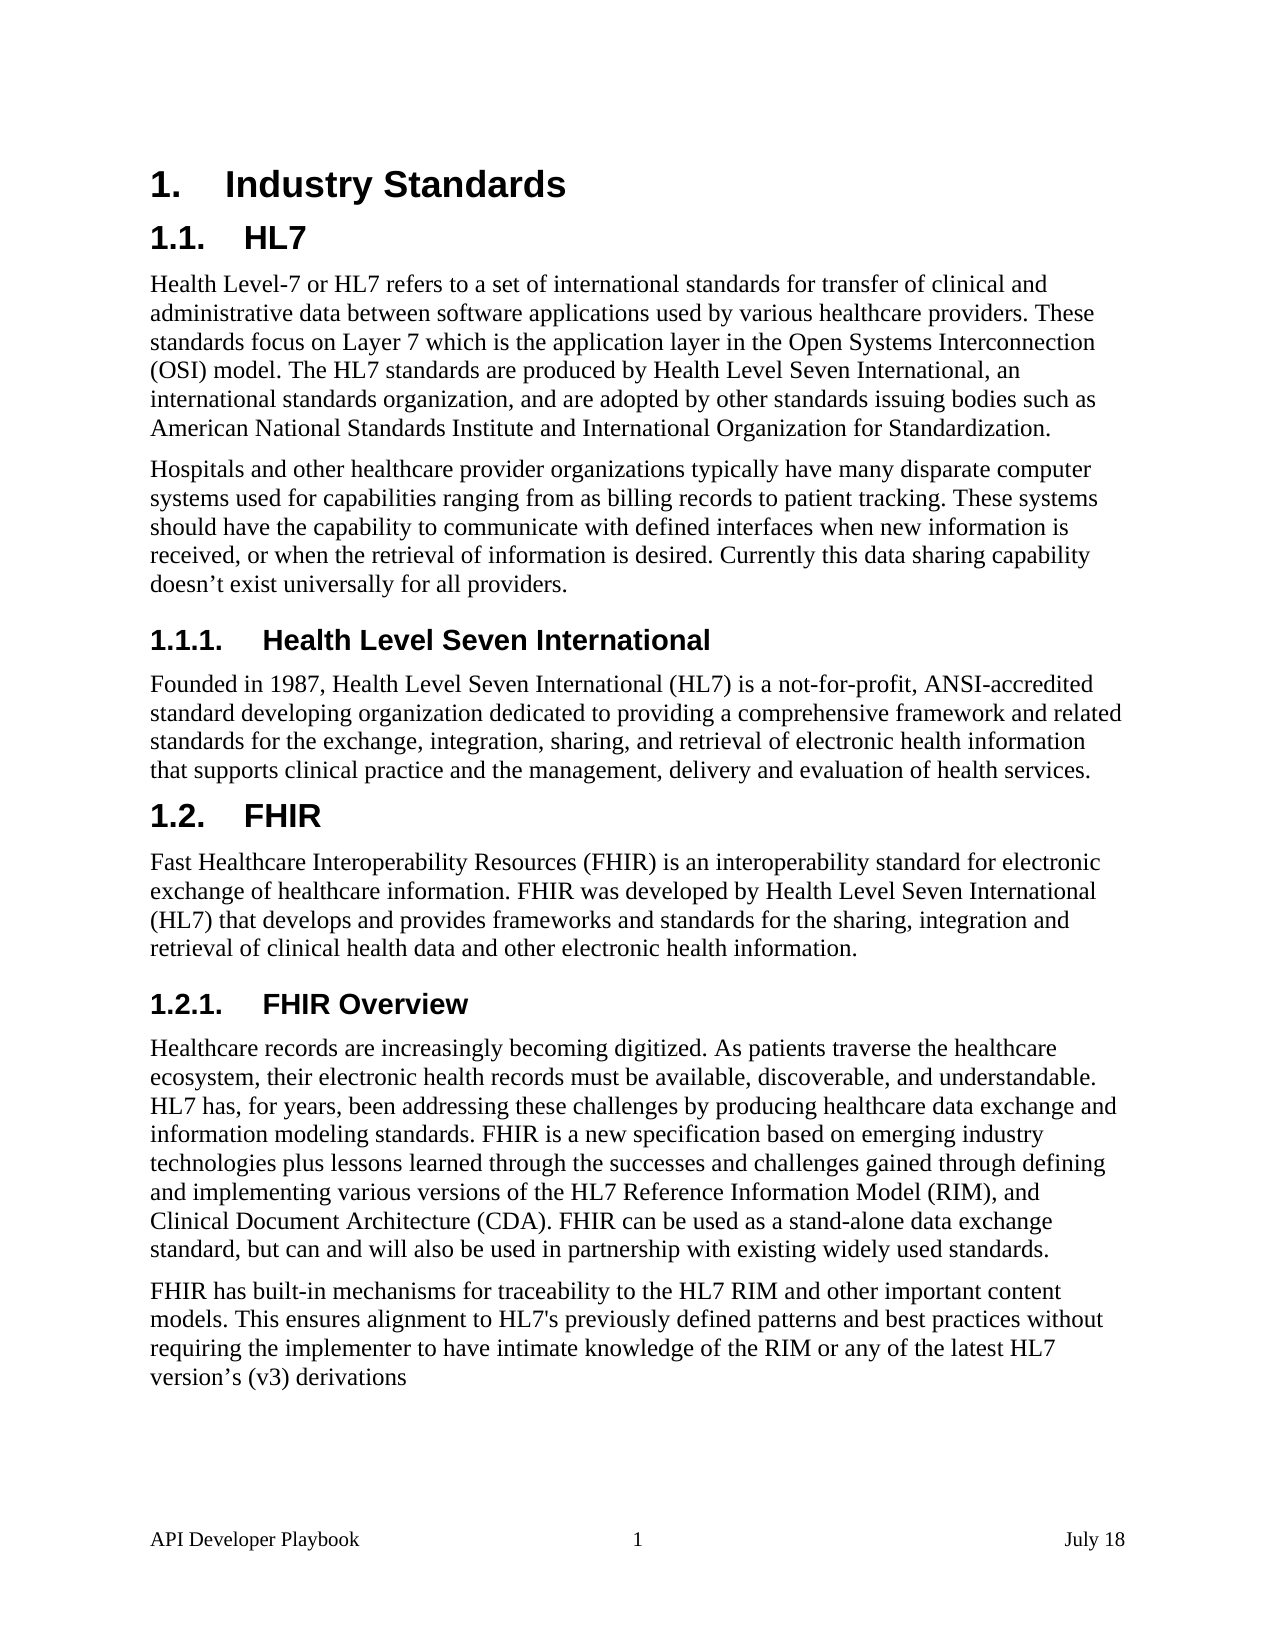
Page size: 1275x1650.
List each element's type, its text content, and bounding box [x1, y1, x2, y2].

subtitle FHIR Overview [150, 987, 1125, 1021]
subtitle Industry Standards [150, 162, 1125, 206]
subtitle Health Level Seven International [150, 623, 1125, 656]
subtitle FHIR [150, 796, 1125, 835]
text FHIR has built-in mechanisms for traceability to the HL7 RIM and other important content models. This ensures alignment to HL7's previously defined patterns and best practices without requiring the implementer to have intimate knowledge of the RIM or any of the latest HL7 version’s (v3) derivations [150, 1276, 1125, 1391]
text Founded in 1987, Health Level Seven International (HL7) is a not-for-profit, ANSI-accredited standard developing organization dedicated to providing a comprehensive framework and related standards for the exchange, integration, sharing, and retrieval of electronic health information that supports clinical practice and the management, delivery and evaluation of health services. [150, 669, 1125, 784]
subtitle HL7 [150, 218, 1125, 257]
text Healthcare records are increasingly becoming digitized. As patients traverse the healthcare ecosystem, their electronic health records must be available, discoverable, and understandable. HL7 has, for years, been addressing these challenges by producing healthcare data exchange and information modeling standards. FHIR is a new specification based on emerging industry technologies plus lessons learned through the successes and challenges gained through defining and implementing various versions of the HL7 Reference Information Model (RIM), and Clinical Document Architecture (CDA). FHIR can be used as a stand-alone data exchange standard, but can and will also be used in partnership with existing widely used standards. [150, 1033, 1125, 1263]
text Fast Healthcare Interoperability Resources (FHIR) is an interoperability standard for electronic exchange of healthcare information. FHIR was developed by Health Level Seven International (HL7) that develops and provides frameworks and standards for the sharing, integration and retrieval of clinical health data and other electronic health information. [150, 847, 1125, 962]
text Hospitals and other healthcare provider organizations typically have many disparate computer systems used for capabilities ranging from as billing records to patient tracking. These systems should have the capability to communicate with defined interfaces when new information is received, or when the retrieval of information is desired. Currently this data sharing capability doesn’t exist universally for all providers. [150, 454, 1125, 598]
text Health Level-7 or HL7 refers to a set of international standards for transfer of clinical and administrative data between software applications used by various healthcare providers. These standards focus on Layer 7 which is the application layer in the Open Systems Interconnection (OSI) model. The HL7 standards are produced by Health Level Seven International, an international standards organization, and are adopted by other standards issuing bodies such as American National Standards Institute and International Organization for Standardization. [150, 269, 1125, 442]
